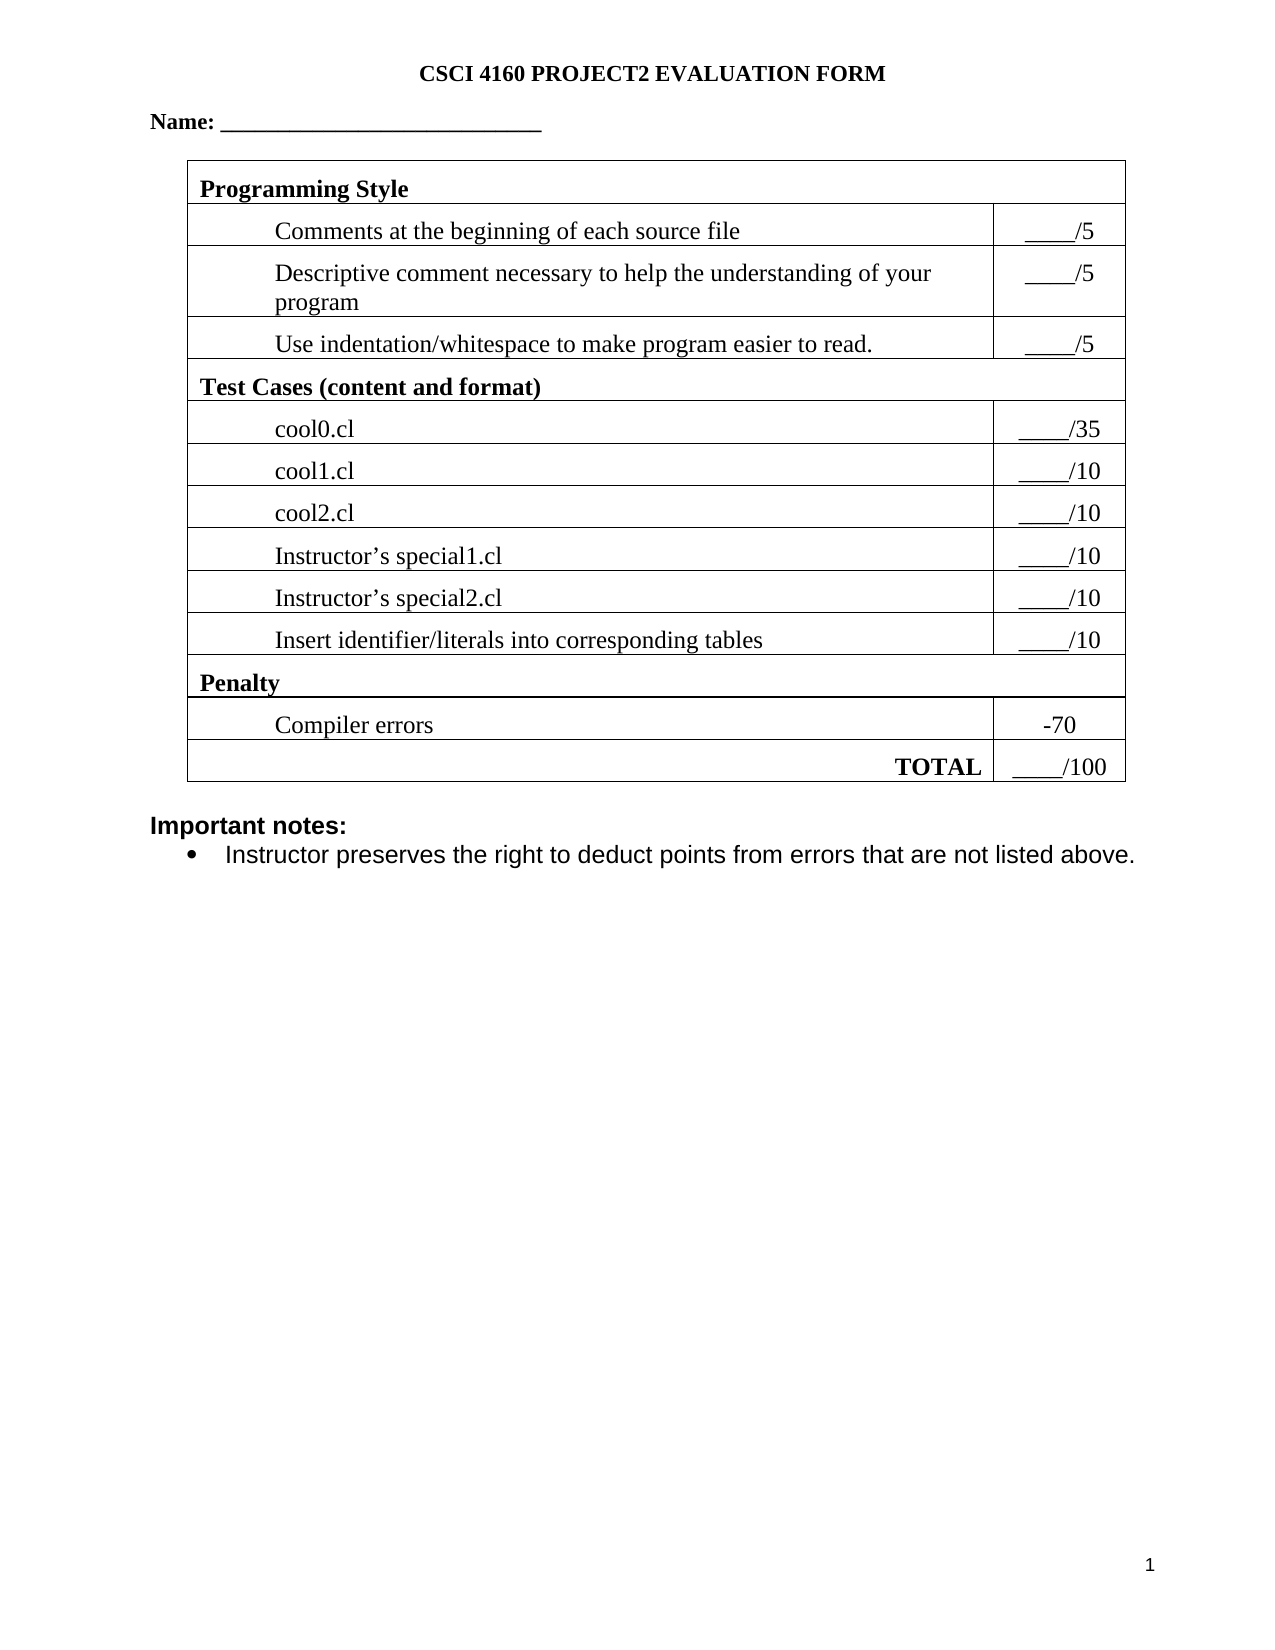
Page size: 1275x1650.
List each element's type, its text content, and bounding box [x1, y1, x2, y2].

table_cell Instructor’s special1.cl [188, 528, 993, 569]
table_cell ____/5 [994, 204, 1125, 245]
table_cell cool0.cl [188, 401, 993, 443]
table_cell ____/5 [994, 317, 1125, 358]
table_cell ____/35 [994, 401, 1125, 443]
table_cell Instructor’s special2.cl [188, 571, 993, 612]
table_cell Compiler errors [188, 698, 993, 739]
table_cell Use indentation/whitespace to make program easier to read. [188, 317, 993, 358]
table_cell ____/100 [994, 740, 1125, 781]
table_cell ____/10 [994, 486, 1125, 527]
text Name: ____________________________ [150, 108, 1155, 134]
table_cell cool2.cl [188, 486, 993, 527]
table_cell Insert identifier/literals into corresponding tables [188, 613, 993, 654]
table_cell Comments at the beginning of each source file [188, 204, 993, 245]
table_cell ____/10 [994, 444, 1125, 485]
list Instructor preserves the right to deduct points from errors that are not listed above. [187, 839, 1155, 868]
table_cell TOTAL [188, 740, 993, 781]
table_cell -70 [994, 698, 1125, 739]
table_cell cool1.cl [188, 444, 993, 485]
table_cell Penalty [188, 655, 1125, 696]
table_cell ____/10 [994, 528, 1125, 569]
table_cell Test Cases (content and format) [188, 359, 1125, 400]
table_header Programming Style [188, 161, 1125, 202]
table_cell ____/5 [994, 246, 1125, 316]
text Important notes: [150, 811, 1155, 839]
table_cell ____/10 [994, 613, 1125, 654]
subtitle CSCI 4160 Project2 Evaluation Form [150, 60, 1155, 86]
table_cell ____/10 [994, 571, 1125, 612]
table_cell Descriptive comment necessary to help the understanding of your program [188, 246, 993, 316]
